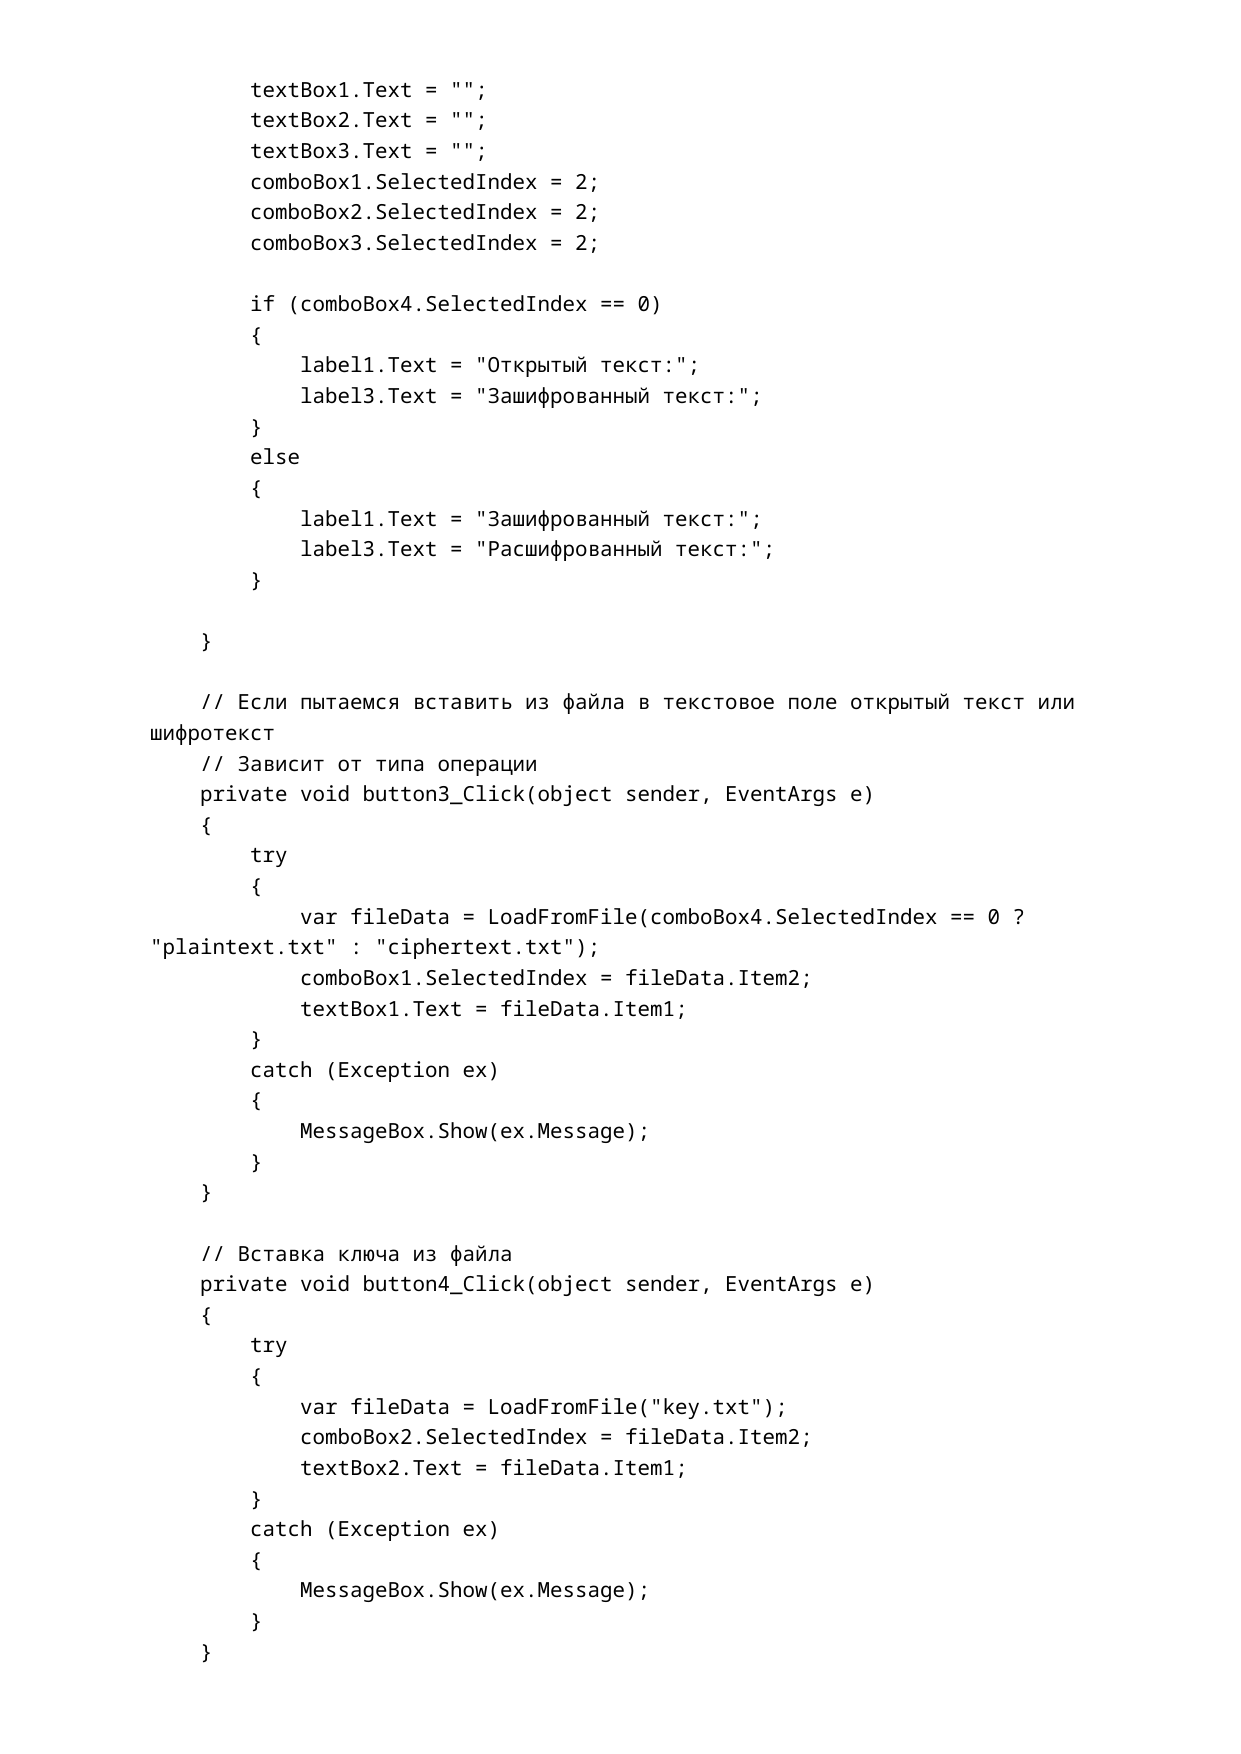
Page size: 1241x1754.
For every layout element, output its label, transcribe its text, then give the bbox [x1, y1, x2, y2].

text label1.Text = "Открытый текст:"; [150, 351, 1165, 379]
text textBox3.Text = ""; [150, 136, 1165, 165]
text comboBox3.SelectedIndex = 2; [150, 228, 1165, 257]
text } [150, 1177, 1165, 1206]
text else [150, 442, 1165, 471]
text { [150, 320, 1165, 348]
text MessageBox.Show(ex.Message); [150, 1576, 1165, 1604]
text } [150, 1637, 1165, 1665]
text var fileData = LoadFromFile(comboBox4.SelectedIndex == 0 ? "plaintext.txt" : "ciphertext.txt"); [150, 902, 1165, 961]
text // Если пытаемся вставить из файла в текстовое поле открытый текст или шифротекст [150, 687, 1165, 747]
text comboBox2.SelectedIndex = 2; [150, 197, 1165, 226]
text // Зависит от типа операции [150, 749, 1165, 777]
text { [150, 1086, 1165, 1114]
text } [150, 1147, 1165, 1175]
text label1.Text = "Зашифрованный текст:"; [150, 504, 1165, 532]
text textBox2.Text = ""; [150, 106, 1165, 134]
text // Вставка ключа из файла [150, 1239, 1165, 1267]
text { [150, 1545, 1165, 1573]
text private void button4_Click(object sender, EventArgs e) [150, 1269, 1165, 1298]
text { [150, 1361, 1165, 1390]
text } [150, 1024, 1165, 1053]
text { [150, 1300, 1165, 1328]
text } [150, 626, 1165, 655]
text label3.Text = "Зашифрованный текст:"; [150, 381, 1165, 410]
text { [150, 810, 1165, 838]
text if (comboBox4.SelectedIndex == 0) [150, 289, 1165, 318]
text catch (Exception ex) [150, 1514, 1165, 1543]
text textBox1.Text = ""; [150, 75, 1165, 103]
text } [150, 1484, 1165, 1512]
text { [150, 871, 1165, 900]
text comboBox1.SelectedIndex = 2; [150, 167, 1165, 195]
text try [150, 1331, 1165, 1359]
text var fileData = LoadFromFile("key.txt"); [150, 1392, 1165, 1420]
text } [150, 565, 1165, 593]
text textBox2.Text = fileData.Item1; [150, 1453, 1165, 1482]
text comboBox2.SelectedIndex = fileData.Item2; [150, 1422, 1165, 1451]
text private void button3_Click(object sender, EventArgs e) [150, 779, 1165, 808]
text label3.Text = "Расшифрованный текст:"; [150, 534, 1165, 563]
text comboBox1.SelectedIndex = fileData.Item2; [150, 963, 1165, 992]
text catch (Exception ex) [150, 1055, 1165, 1083]
text MessageBox.Show(ex.Message); [150, 1116, 1165, 1145]
text } [150, 1606, 1165, 1635]
text textBox1.Text = fileData.Item1; [150, 994, 1165, 1022]
text { [150, 473, 1165, 502]
text try [150, 841, 1165, 869]
text } [150, 412, 1165, 440]
